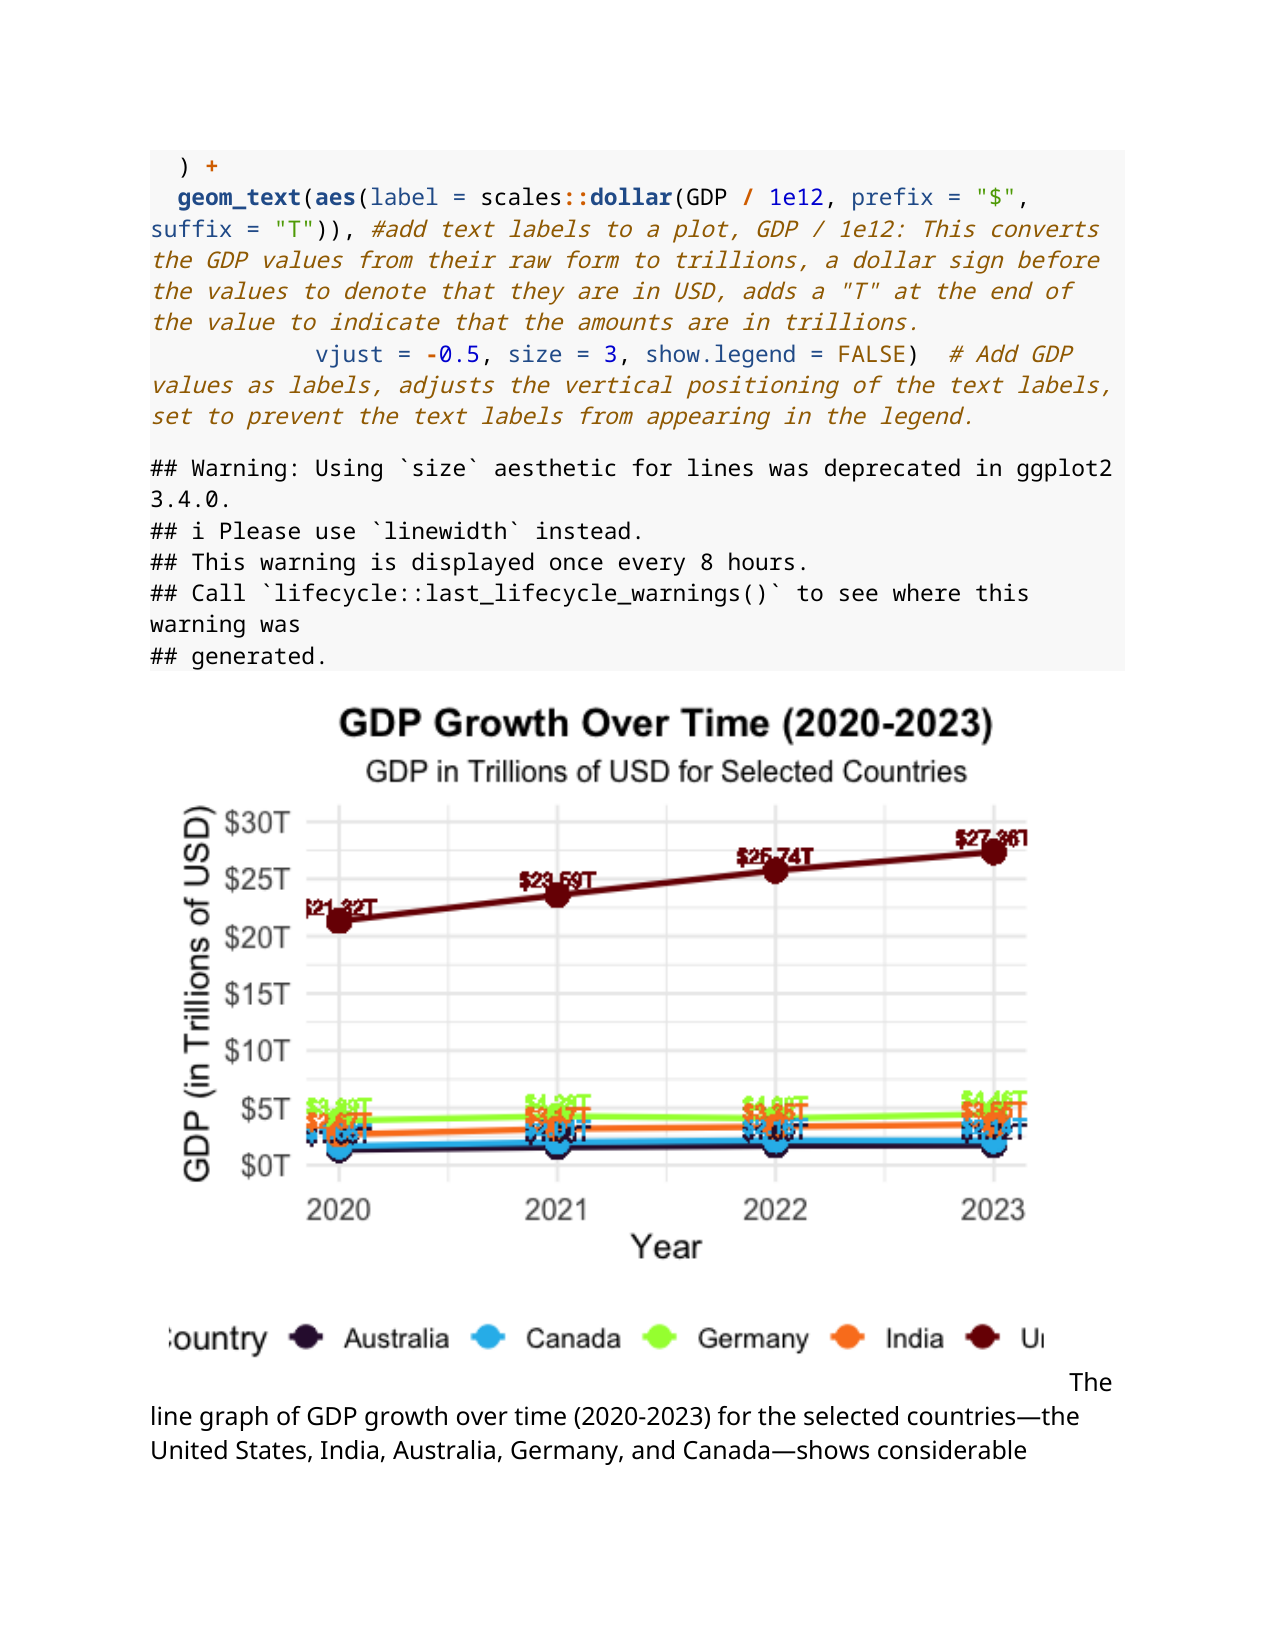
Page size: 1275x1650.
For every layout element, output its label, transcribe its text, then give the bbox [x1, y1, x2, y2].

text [150, 692, 1125, 1467]
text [150, 150, 1125, 431]
text ## Warning: Using `size` aesthetic for lines was deprecated in ggplot2 3.4.0. ## ℹ Please use `linewidth` instead. ## This warning is displayed once every 8 hours. ## Call `lifecycle::last_lifecycle_warnings()` to see where this warning was ## generated. [150, 452, 1125, 671]
picture [168, 691, 1044, 1392]
